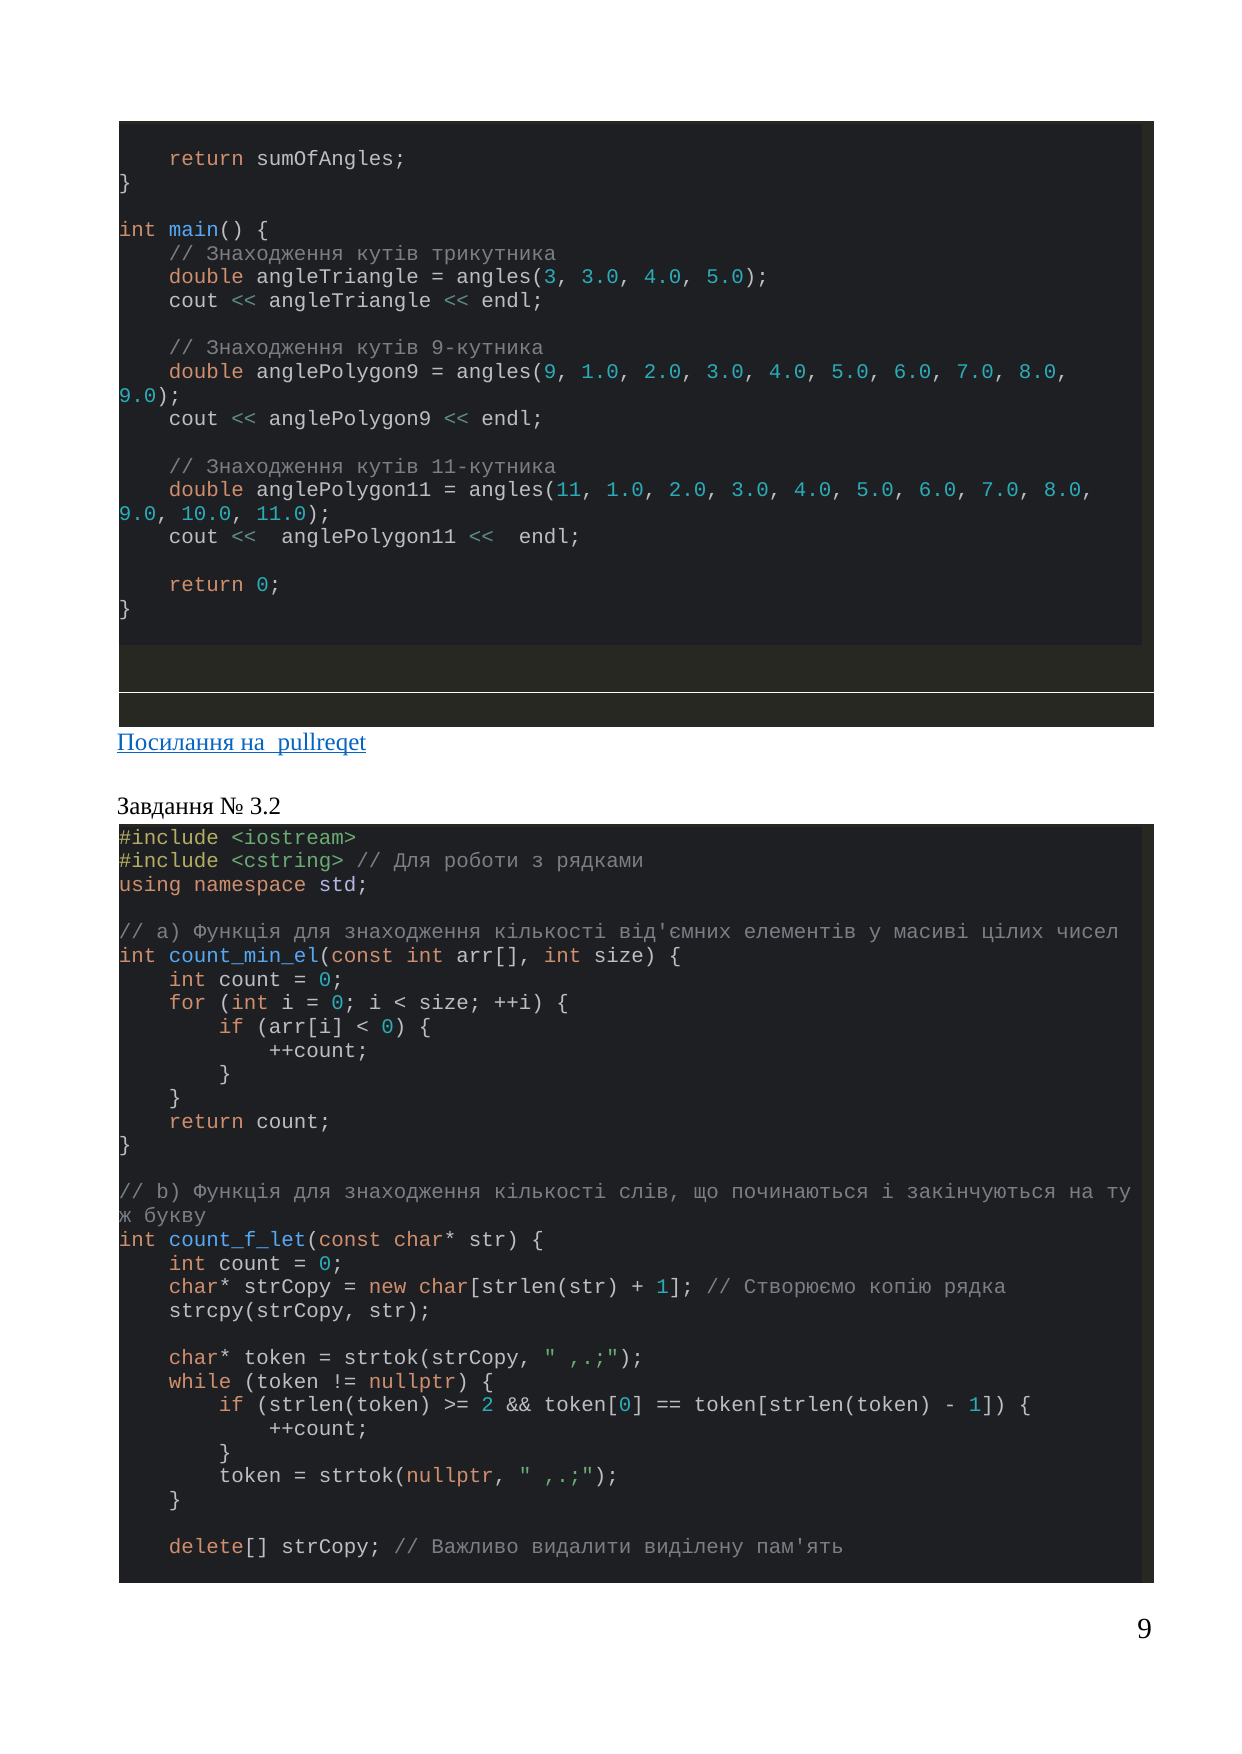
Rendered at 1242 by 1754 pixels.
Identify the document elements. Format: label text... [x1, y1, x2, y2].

table_cell [119, 693, 1154, 727]
text Посилання на pullreqet [117, 727, 1120, 756]
text Завдання № 3.2 [117, 791, 1120, 820]
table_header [119, 824, 1154, 1583]
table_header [119, 121, 1154, 692]
